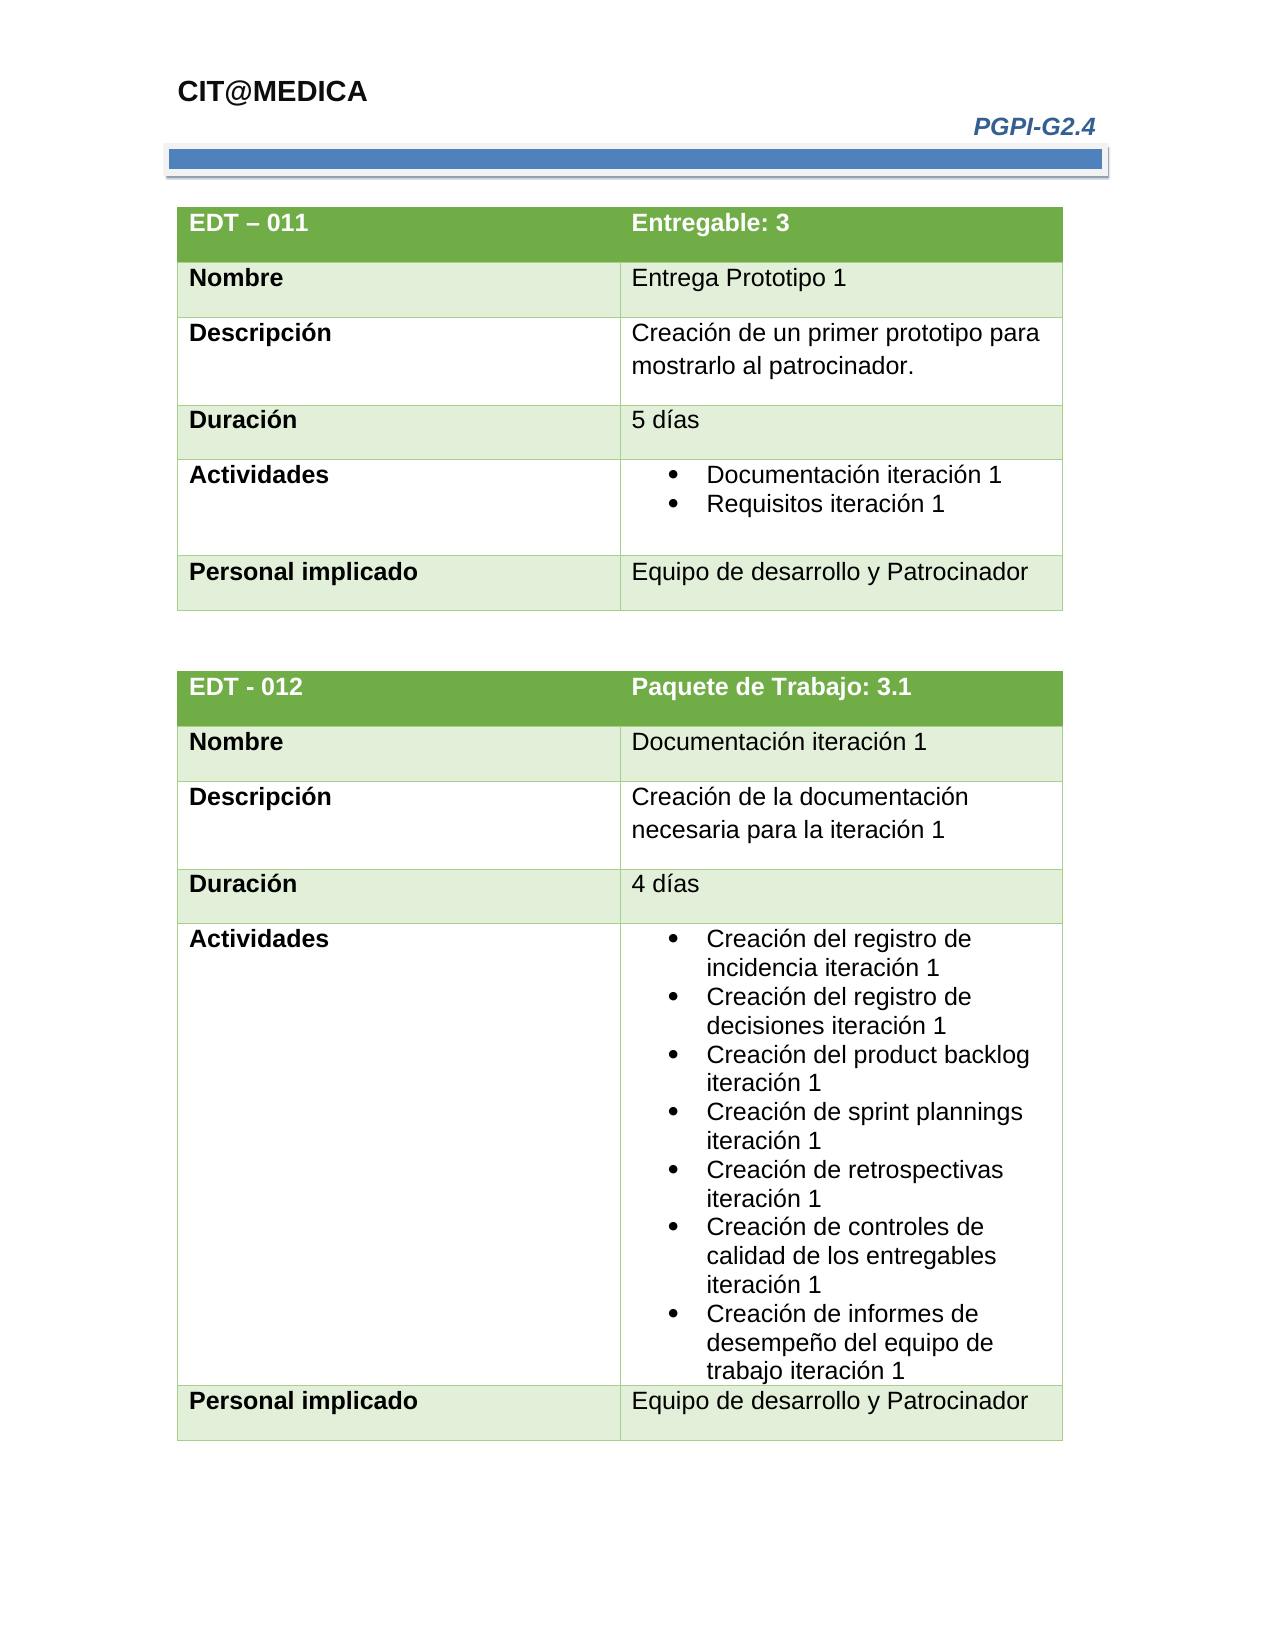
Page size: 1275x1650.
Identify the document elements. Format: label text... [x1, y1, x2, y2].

table_cell Actividades [178, 460, 620, 555]
table_cell Equipo de desarrollo y Patrocinador [621, 556, 1062, 610]
table_cell Actividades [178, 924, 620, 1385]
table_cell Duración [178, 870, 620, 923]
table_cell Documentación iteración 1 [621, 727, 1062, 781]
table_cell Nombre [178, 727, 620, 781]
table_cell Descripción [178, 318, 620, 404]
table_cell Creación de un primer prototipo para mostrarlo al patrocinador. [621, 318, 1062, 404]
table_cell Personal implicado [178, 1386, 620, 1440]
table_cell Nombre [178, 263, 620, 317]
table_cell Creación del registro de incidencia iteración 1 Creación del registro de decisiones iteración 1 Creación del product backlog iteración 1 Creación de sprint plannings iteración 1 Creación de retrospectivas iteración 1 Creación de controles de calidad de los entregables iteración 1 Creación de informes de desempeño del equipo de trabajo iteración 1 [621, 924, 1062, 1385]
table_cell Documentación iteración 1 Requisitos iteración 1 [621, 460, 1062, 555]
table_header Entregable: 3 [621, 208, 1062, 262]
table_header Paquete de Trabajo: 3.1 [621, 672, 1062, 726]
table_cell Equipo de desarrollo y Patrocinador [621, 1386, 1062, 1440]
table_header EDT – 011 [178, 208, 620, 262]
table_cell 5 días [621, 406, 1062, 459]
table_cell Creación de la documentación necesaria para la iteración 1 [621, 782, 1062, 868]
table_cell 4 días [621, 870, 1062, 923]
table_cell Personal implicado [178, 556, 620, 610]
table_header EDT - 012 [178, 672, 620, 726]
table_cell Descripción [178, 782, 620, 868]
table_cell Entrega Prototipo 1 [621, 263, 1062, 317]
table_cell Duración [178, 406, 620, 459]
